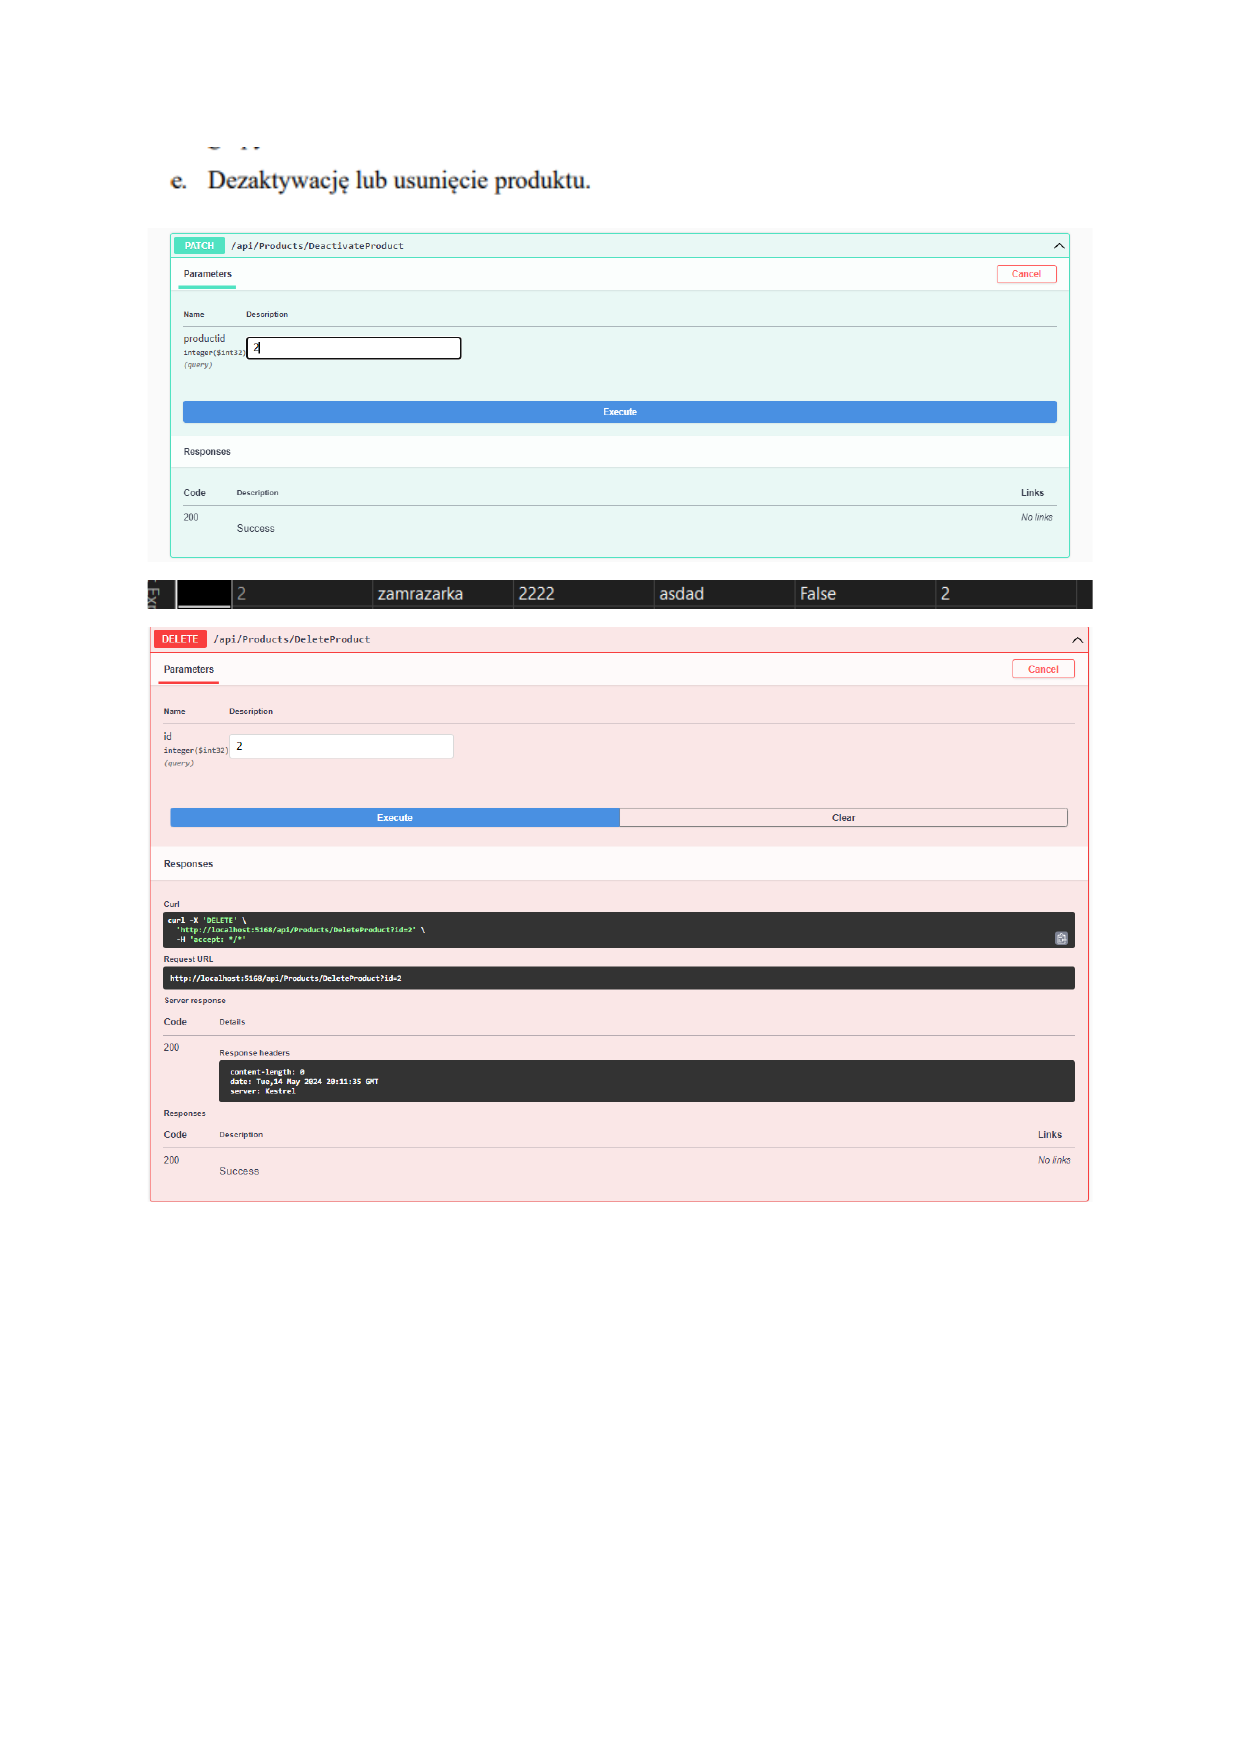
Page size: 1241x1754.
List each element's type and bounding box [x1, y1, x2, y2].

picture [147, 580, 1093, 609]
picture [147, 147, 615, 211]
picture [147, 228, 1093, 562]
picture [147, 627, 1093, 1202]
